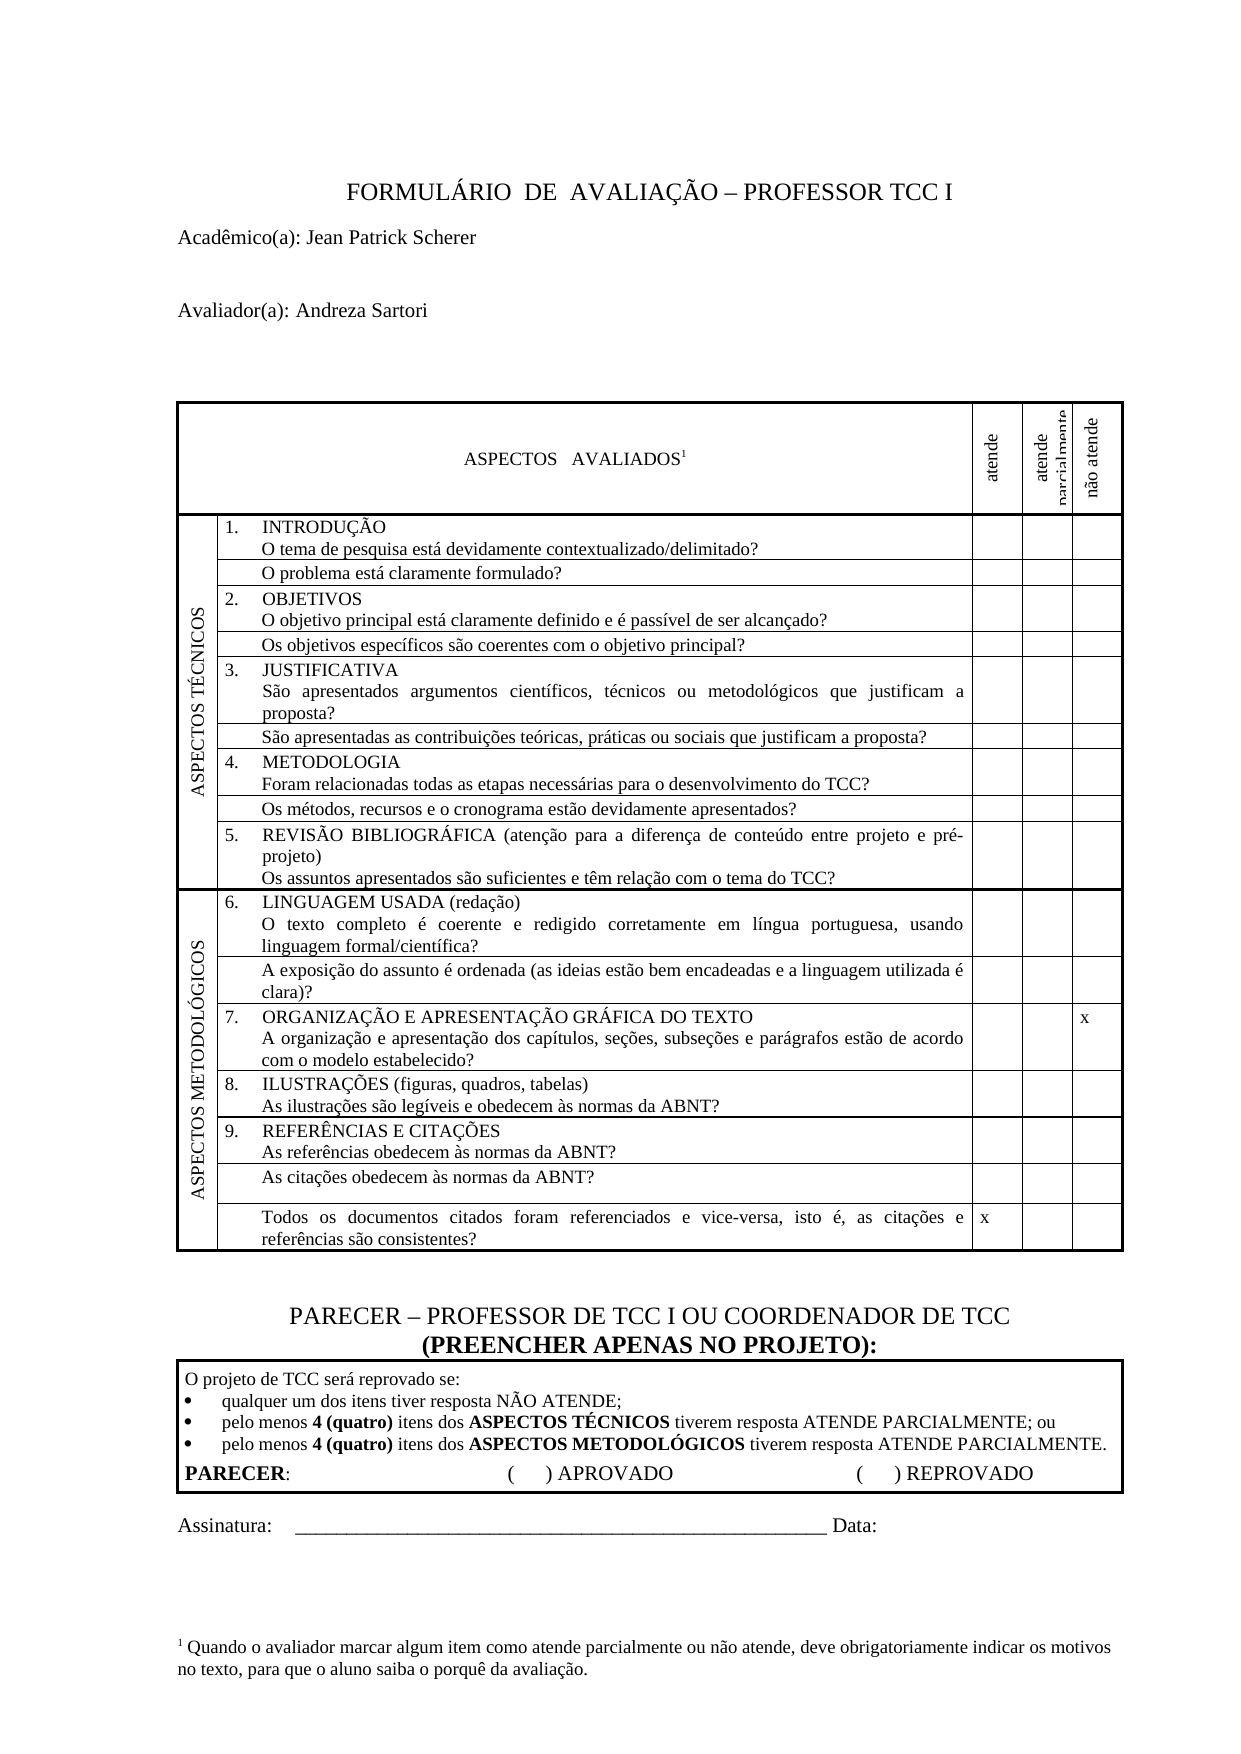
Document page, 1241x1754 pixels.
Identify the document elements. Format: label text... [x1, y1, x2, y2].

table_cell ILUSTRAÇÕES (figuras, quadros, tabelas) As ilustrações são legíveis e obedecem às normas da ABNT? [218, 1071, 972, 1116]
table_cell REVISÃO BIBLIOGRÁFICA (atenção para a diferença de conteúdo entre projeto e pré-projeto) Os assuntos apresentados são suficientes e têm relação com o tema do TCC? [218, 822, 972, 888]
table_header atende [973, 404, 1022, 513]
table_cell [1073, 957, 1121, 1002]
table_cell [1023, 749, 1072, 794]
table_cell [973, 516, 1022, 559]
table_cell ( ) APROVADO [413, 1455, 767, 1491]
table_header ASPECTOS AVALIADOS1 [179, 404, 972, 513]
table_header não atende [1073, 404, 1121, 513]
table_cell x [1073, 1004, 1121, 1070]
table_cell [1073, 657, 1121, 723]
table_cell São apresentadas as contribuições teóricas, práticas ou sociais que justificam a proposta? [218, 724, 972, 748]
table_cell [1023, 1164, 1072, 1203]
table_cell [1023, 957, 1072, 1002]
table_cell ASPECTOS TÉCNICOS [179, 516, 217, 888]
text PARECER – PROFESSOR DE TCC I ou COORDENADOR DE TCC [177, 1301, 1122, 1330]
text (preencher apenas no projeto): [177, 1330, 1122, 1359]
table_cell [973, 1004, 1022, 1070]
table_cell [1073, 1164, 1121, 1203]
table_cell [1073, 1204, 1121, 1249]
text Avaliador(a): Andreza Sartori [177, 298, 1122, 346]
table_cell [1073, 724, 1121, 748]
table_cell ASPECTOS METODOLÓGICOS [179, 891, 217, 1249]
table_cell [1023, 657, 1072, 723]
table_cell [973, 891, 1022, 956]
text Acadêmico(a): Jean Patrick Scherer [177, 225, 1122, 273]
table_cell JUSTIFICATIVA São apresentados argumentos científicos, técnicos ou metodológicos que justificam a proposta? [218, 657, 972, 723]
table_cell [1023, 1118, 1072, 1163]
table_cell INTRODUÇÃO O tema de pesquisa está devidamente contextualizado/delimitado? [218, 516, 972, 559]
table_cell [1023, 1071, 1072, 1116]
table_cell [973, 1118, 1022, 1163]
table_cell [1073, 516, 1121, 559]
table_cell METODOLOGIA Foram relacionadas todas as etapas necessárias para o desenvolvimento do TCC? [218, 749, 972, 794]
table_cell [1023, 796, 1072, 821]
table_cell [1023, 1204, 1072, 1249]
table_cell A exposição do assunto é ordenada (as ideias estão bem encadeadas e a linguagem utilizada é clara)? [218, 957, 972, 1002]
table_cell [973, 749, 1022, 794]
table_cell [973, 796, 1022, 821]
table_cell [973, 560, 1022, 584]
table_cell [1073, 796, 1121, 821]
table_cell [1073, 632, 1121, 656]
table_cell Os objetivos específicos são coerentes com o objetivo principal? [218, 632, 972, 656]
table_cell [1023, 822, 1072, 888]
table_cell Os métodos, recursos e o cronograma estão devidamente apresentados? [218, 796, 972, 821]
table_cell [1023, 724, 1072, 748]
table_cell As citações obedecem às normas da ABNT? [218, 1164, 972, 1203]
table_cell [1073, 1118, 1121, 1163]
table_cell [1073, 749, 1121, 794]
table_cell [1073, 822, 1121, 888]
table_cell REFERÊNCIAS E CITAÇÕES As referências obedecem às normas da ABNT? [218, 1118, 972, 1163]
table_cell [1023, 560, 1072, 584]
table_cell [1073, 891, 1121, 956]
table_header atende parcialmente [1023, 404, 1072, 513]
table_cell O problema está claramente formulado? [218, 560, 972, 584]
table_cell [973, 1164, 1022, 1203]
table_cell [1073, 560, 1121, 584]
table_cell [1073, 1071, 1121, 1116]
table_cell [973, 957, 1022, 1002]
table_cell OBJETIVOS O objetivo principal está claramente definido e é passível de ser alcançado? [218, 586, 972, 631]
table_cell [1023, 891, 1072, 956]
table_cell [973, 632, 1022, 656]
table_cell x [973, 1204, 1022, 1249]
table_cell [973, 657, 1022, 723]
text Assinatura: Data: [177, 1513, 1122, 1561]
table_cell [973, 1071, 1022, 1116]
text FORMULÁRIO DE avaliação – PROFESSOR TCC I [177, 177, 1122, 206]
table_cell ORGANIZAÇÃO E APRESENTAÇÃO GRÁFICA DO TEXTO A organização e apresentação dos capítulos, seções, subseções e parágrafos estão de acordo com o modelo estabelecido? [218, 1004, 972, 1070]
table_cell Todos os documentos citados foram referenciados e vice-versa, isto é, as citações e referências são consistentes? [218, 1204, 972, 1249]
table_cell ( ) REPROVADO [768, 1455, 1121, 1491]
table_cell [1023, 516, 1072, 559]
table_cell [1023, 632, 1072, 656]
table_cell [973, 822, 1022, 888]
table_cell [973, 586, 1022, 631]
table_cell [1073, 586, 1121, 631]
table_cell [1023, 586, 1072, 631]
table_cell LINGUAGEM USADA (redação) O texto completo é coerente e redigido corretamente em língua portuguesa, usando linguagem formal/científica? [218, 891, 972, 956]
table_header O projeto de TCC será reprovado se: qualquer um dos itens tiver resposta NÃO ATENDE; pelo menos 4 (quatro) itens dos ASPECTOS TÉCNICOS tiverem resposta ATENDE PARCIALMENTE; ou pelo menos 4 (quatro) itens dos ASPECTOS METODOLÓGICOS tiverem resposta ATENDE PARCIALMENTE. [179, 1362, 1121, 1454]
table_cell [1023, 1004, 1072, 1070]
table_cell [973, 724, 1022, 748]
table_cell PARECER: [179, 1455, 413, 1491]
